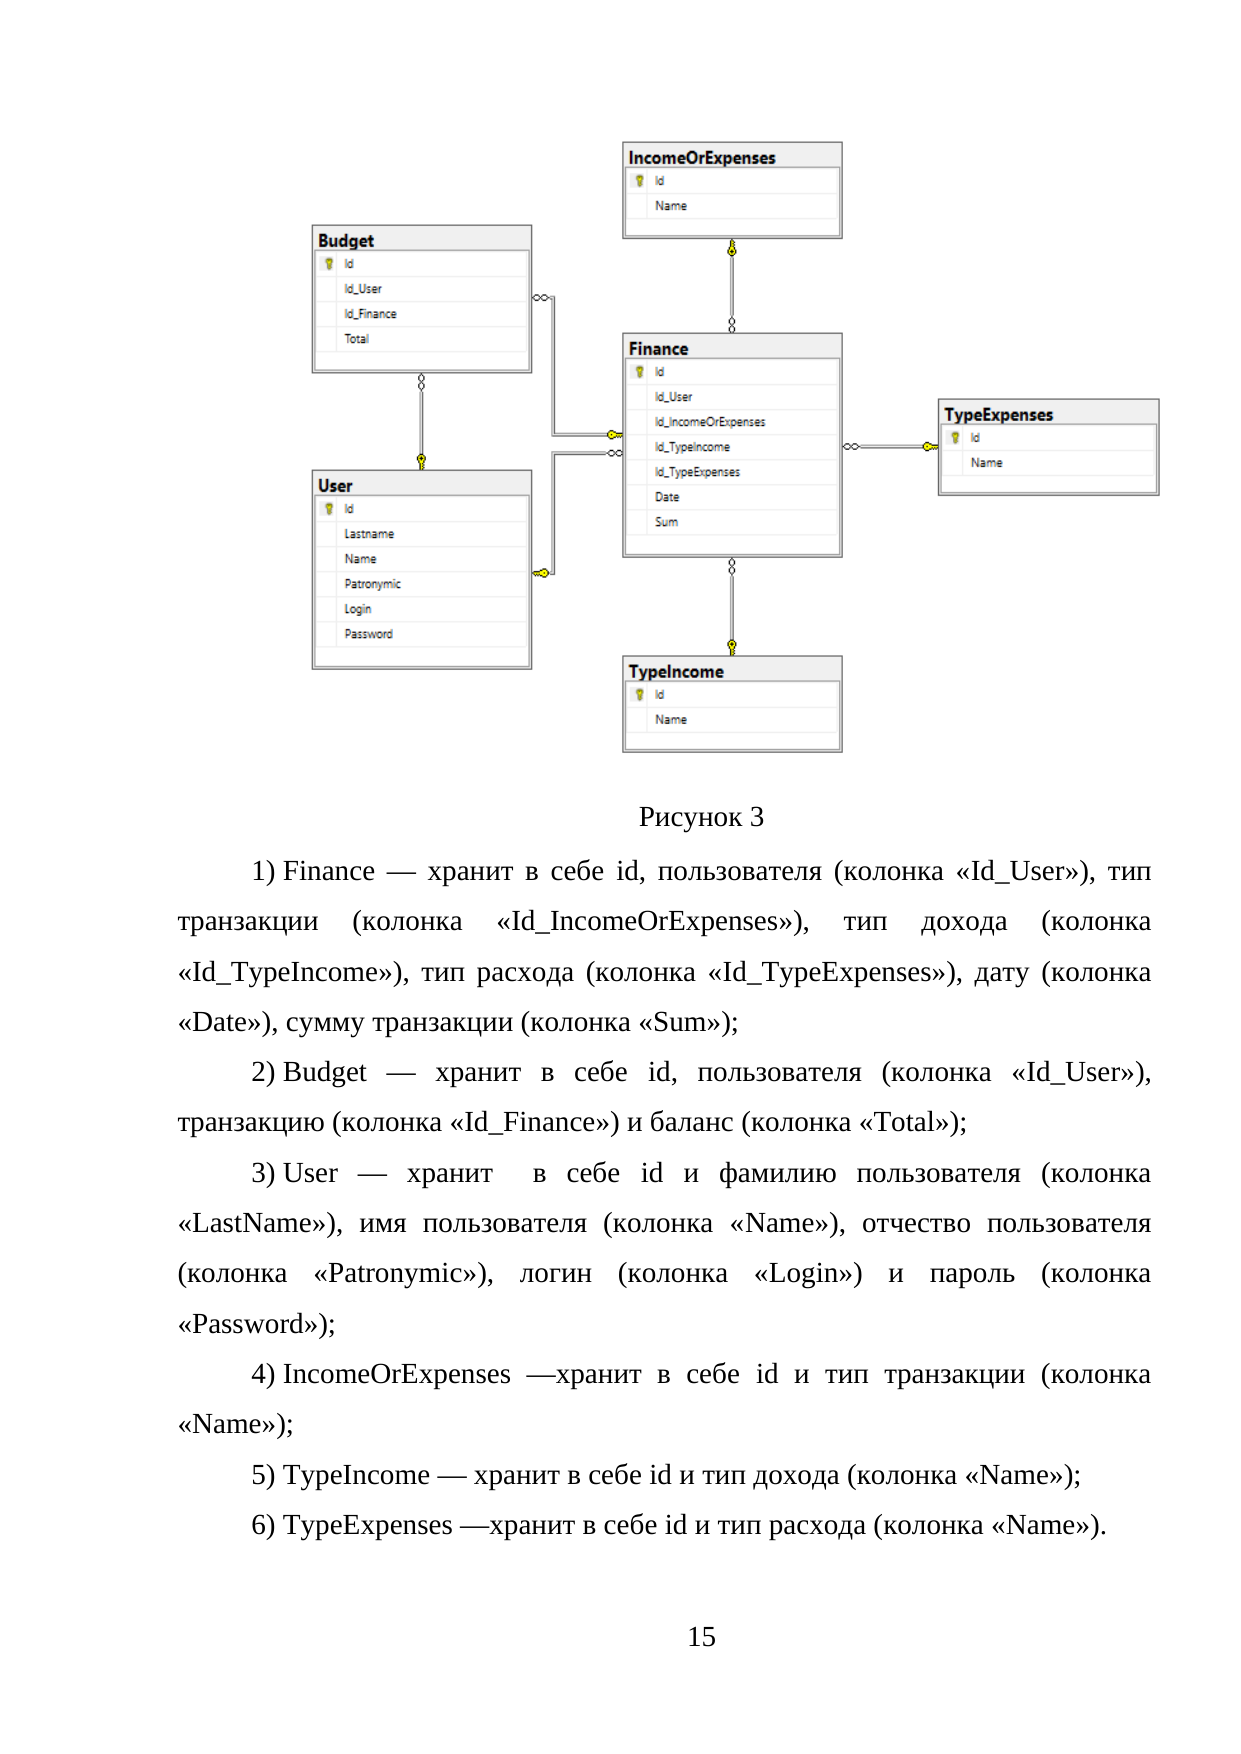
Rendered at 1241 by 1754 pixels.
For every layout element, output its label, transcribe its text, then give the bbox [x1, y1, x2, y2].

list User — хранит в себе id и фамилию пользователя (колонка «LastName»), имя пользователя (колонка «Name»), отчество пользователя (колонка «Patronymic»), логин (колонка «Login») и пароль (колонка «Password»); [177, 1155, 1152, 1339]
list TypeIncome — хранит в себе id и тип дохода (колонка «Name»); [177, 1457, 1152, 1490]
list TypeExpenses —хранит в себе id и тип расхода (колонка «Name»). [177, 1507, 1152, 1541]
list IncomeOrExpenses —хранит в себе id и тип транзакции (колонка «Name»); [177, 1356, 1152, 1440]
picture [251, 118, 1189, 782]
text Рисунок 3 [177, 799, 1152, 832]
list Budget — хранит в себе id, пользователя (колонка «Id_User»), транзакцию (колонка «Id_Finance») и баланс (колонка «Total»); [177, 1054, 1152, 1138]
list Finance — хранит в себе id, пользователя (колонка «Id_User»), тип транзакции (колонка «Id_IncomeOrExpenses»), тип дохода (колонка «Id_TypeIncome»), тип расхода (колонка «Id_TypeExpenses»), дату (колонка «Date»), сумму транзакции (колонка «Sum»); [177, 853, 1152, 1037]
